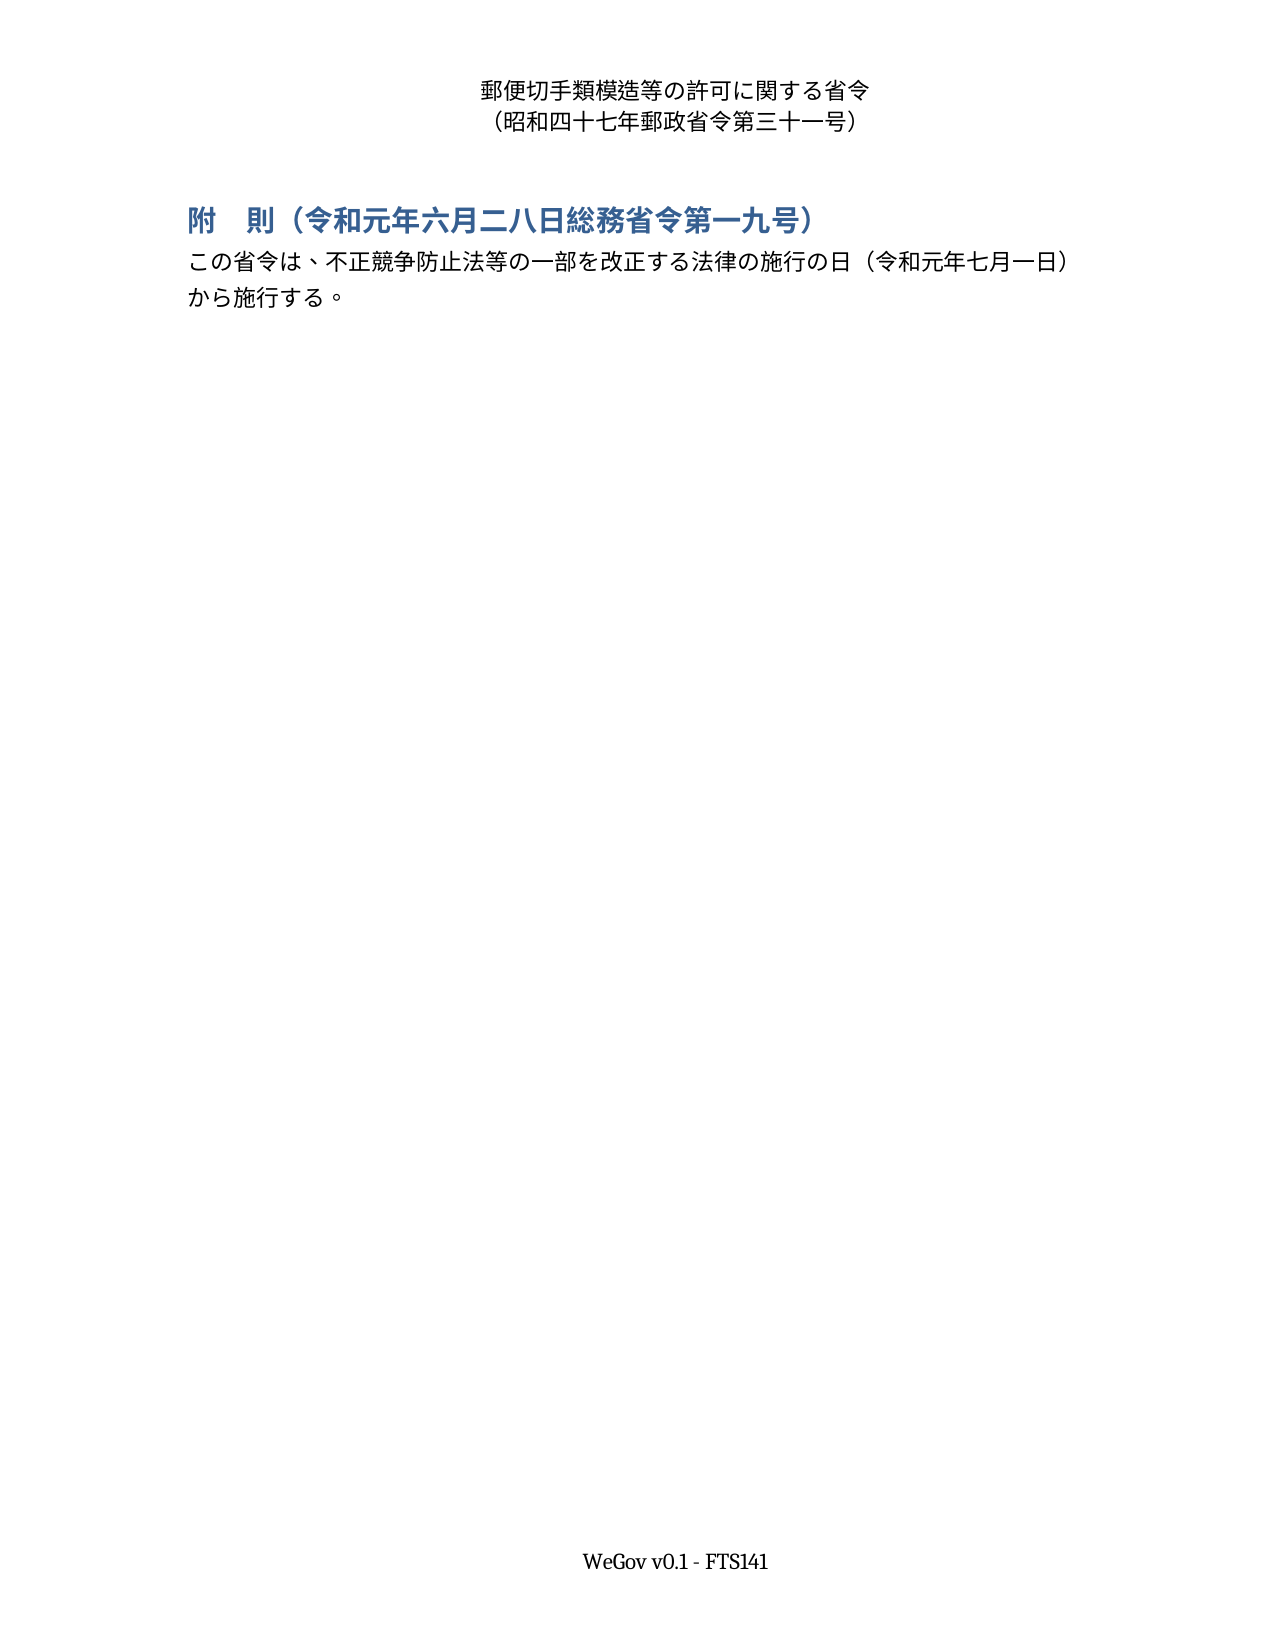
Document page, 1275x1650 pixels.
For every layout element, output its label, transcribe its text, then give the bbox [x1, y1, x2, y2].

subtitle 附 則（令和元年六月二八日総務省令第一九号） [187, 200, 1087, 240]
text この省令は、不正競争防止法等の一部を改正する法律の施行の日（令和元年七月一日）から施行する。 [187, 246, 1087, 313]
